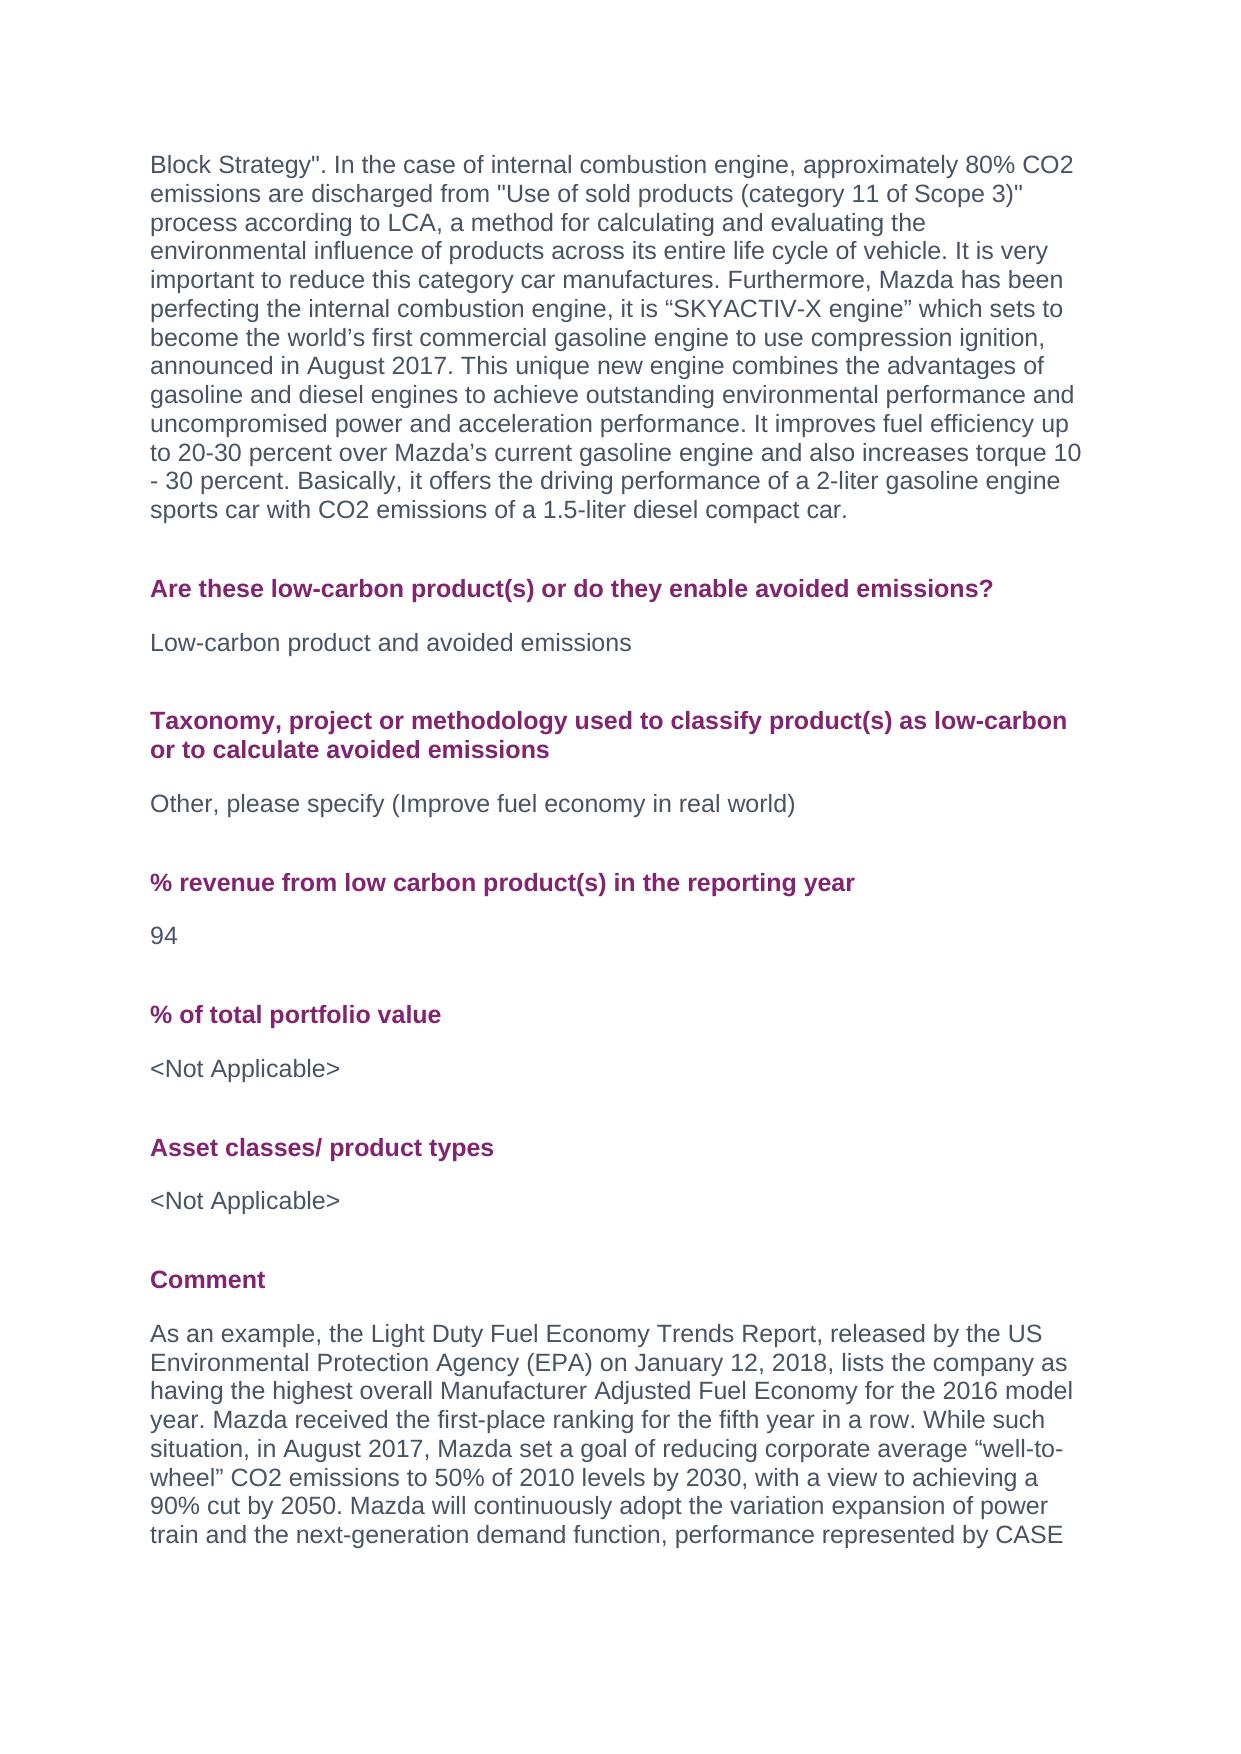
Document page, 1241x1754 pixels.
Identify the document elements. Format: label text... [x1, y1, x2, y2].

text Other, please specify (Improve fuel economy in real world) [150, 789, 1090, 817]
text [150, 1319, 1090, 1549]
text 94 [150, 921, 1090, 950]
subtitle % of total portfolio value [150, 1000, 1090, 1029]
text <Not Applicable> [150, 1054, 1090, 1082]
text Low-carbon product and avoided emissions [150, 627, 1090, 656]
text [150, 150, 1090, 524]
text <Not Applicable> [150, 1186, 1090, 1215]
subtitle Comment [150, 1265, 1090, 1294]
subtitle Are these low-carbon product(s) or do they enable avoided emissions? [150, 574, 1090, 602]
subtitle % revenue from low carbon product(s) in the reporting year [150, 867, 1090, 896]
subtitle Asset classes/ product types [150, 1132, 1090, 1161]
subtitle Taxonomy, project or methodology used to classify product(s) as low-carbon or to calculate avoided emissions [150, 706, 1090, 764]
